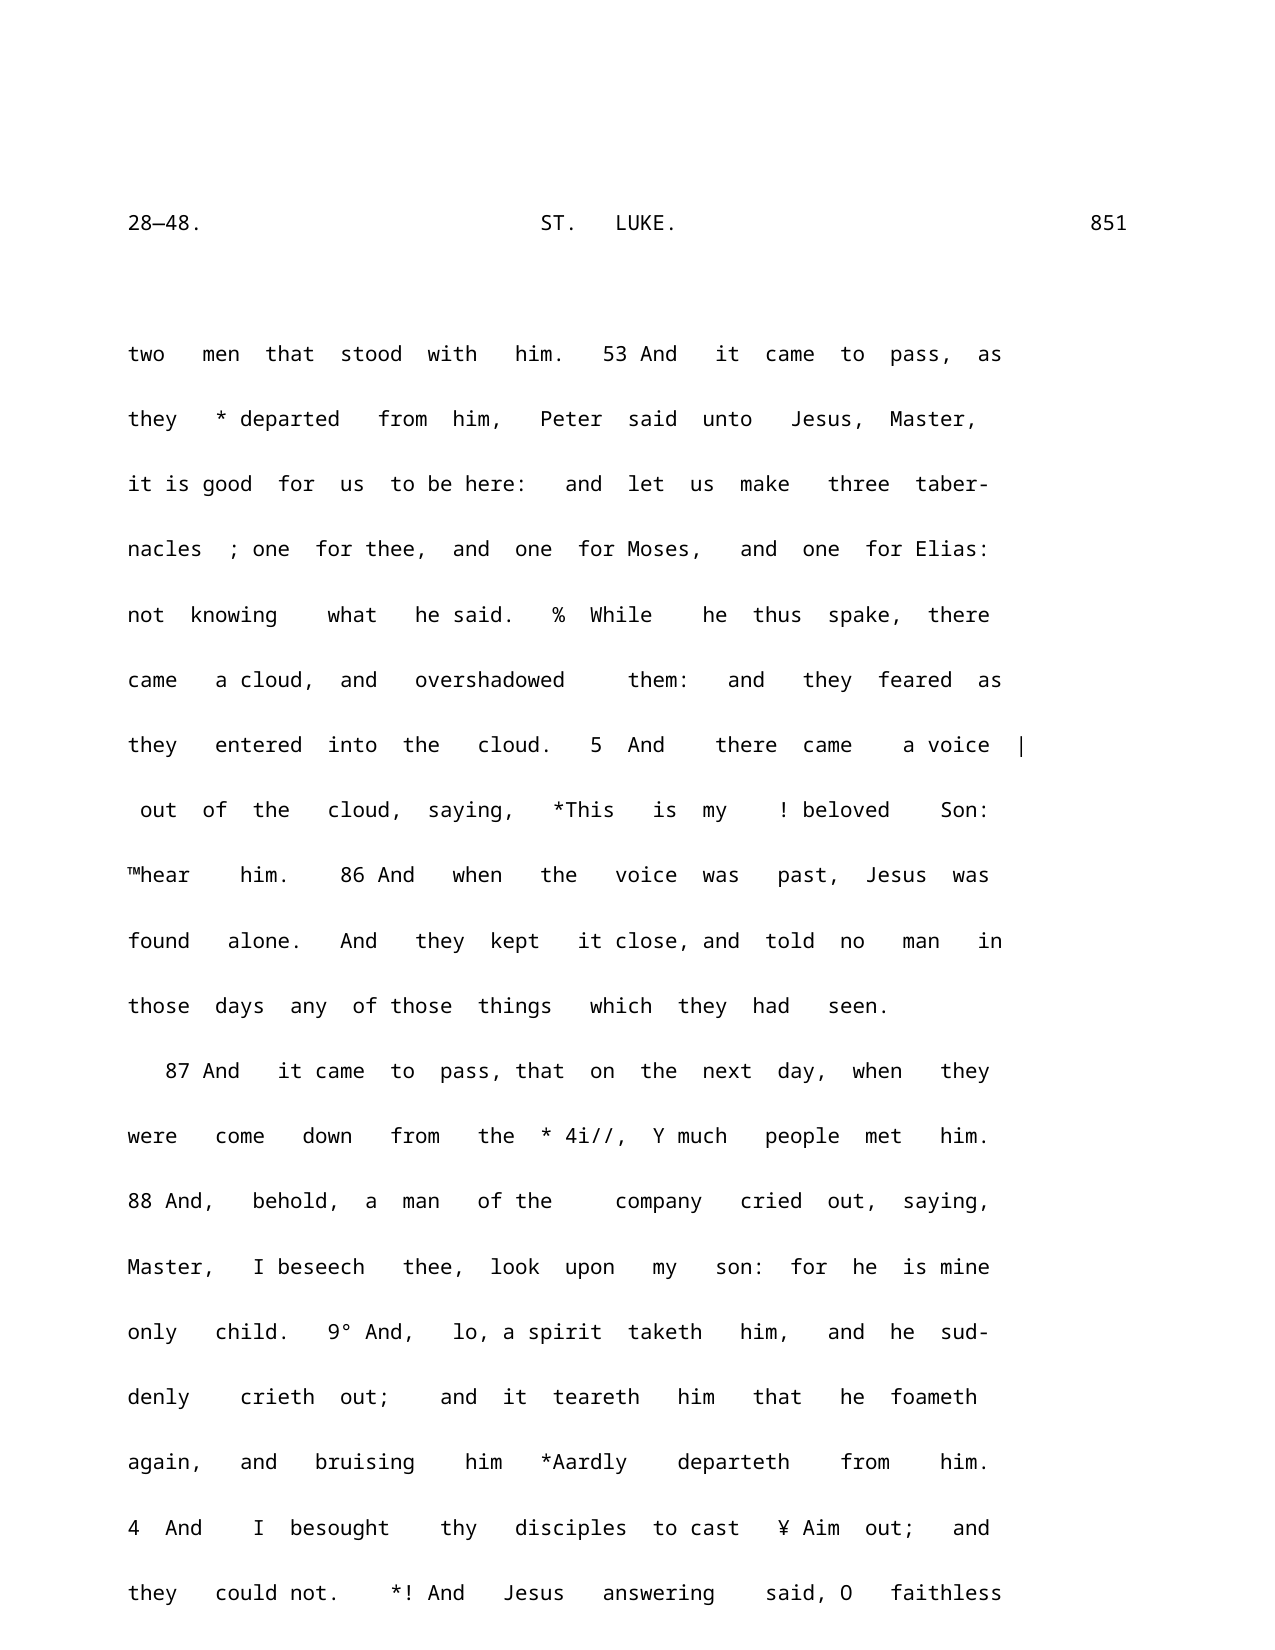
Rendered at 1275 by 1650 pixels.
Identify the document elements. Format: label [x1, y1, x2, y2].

text [15, 15, 1260, 1606]
